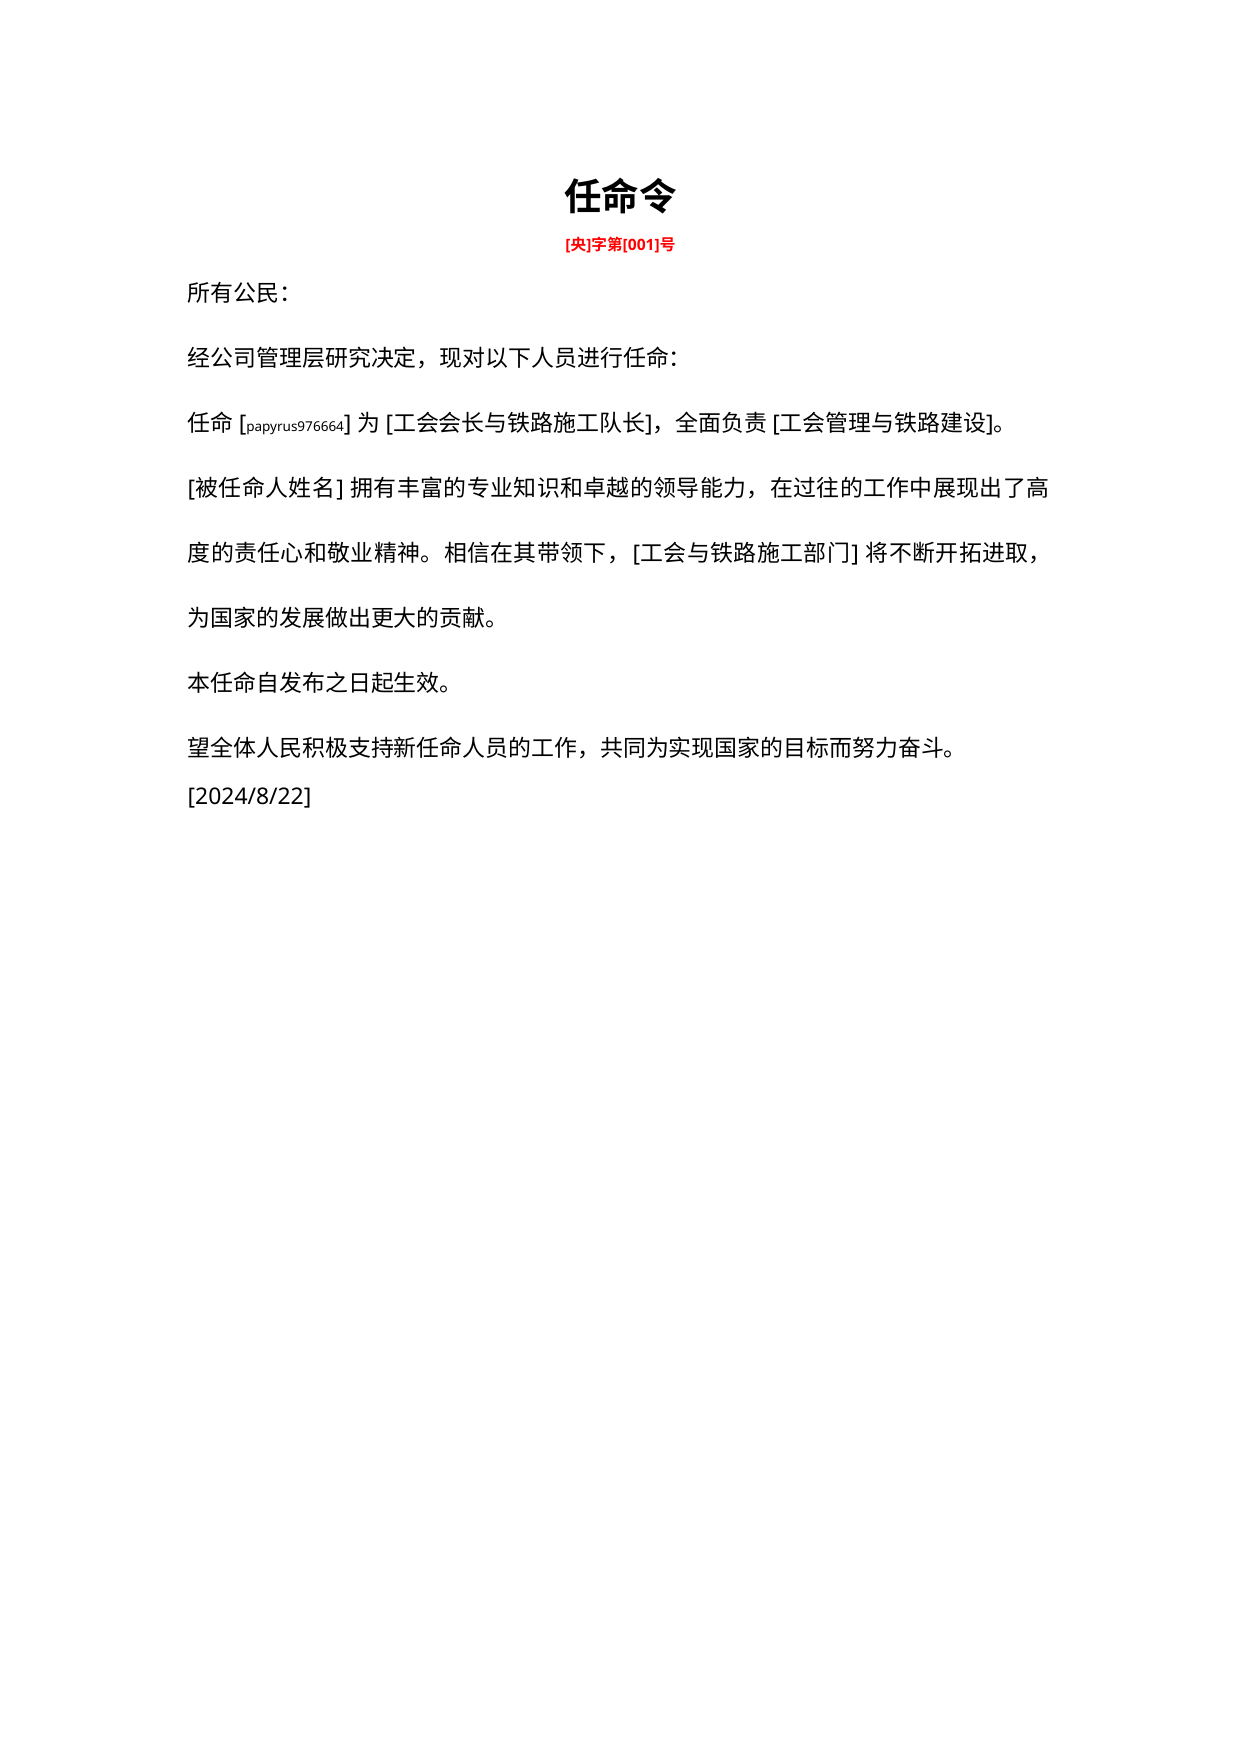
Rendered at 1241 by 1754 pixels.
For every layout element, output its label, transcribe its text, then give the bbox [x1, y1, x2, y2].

text [央]字第[001]号 [187, 227, 1053, 259]
text 本任命自发布之日起生效。 [187, 649, 1053, 714]
text 望全体人民积极支持新任命人员的工作，共同为实现国家的目标而努力奋斗。 [187, 714, 1053, 779]
text 任命 [papyrus976664] 为 [工会会长与铁路施工队长]，全面负责 [工会管理与铁路建设]。 [187, 389, 1053, 454]
text 任命令 [187, 162, 1053, 227]
text [被任命人姓名] 拥有丰富的专业知识和卓越的领导能力，在过往的工作中展现出了高度的责任心和敬业精神。相信在其带领下，[工会与铁路施工部门] 将不断开拓进取，为国家的发展做出更大的贡献。 [187, 454, 1053, 649]
text [2024/8/22] [187, 779, 1053, 812]
text 经公司管理层研究决定，现对以下人员进行任命： [187, 324, 1053, 389]
text 所有公民： [187, 259, 1053, 324]
